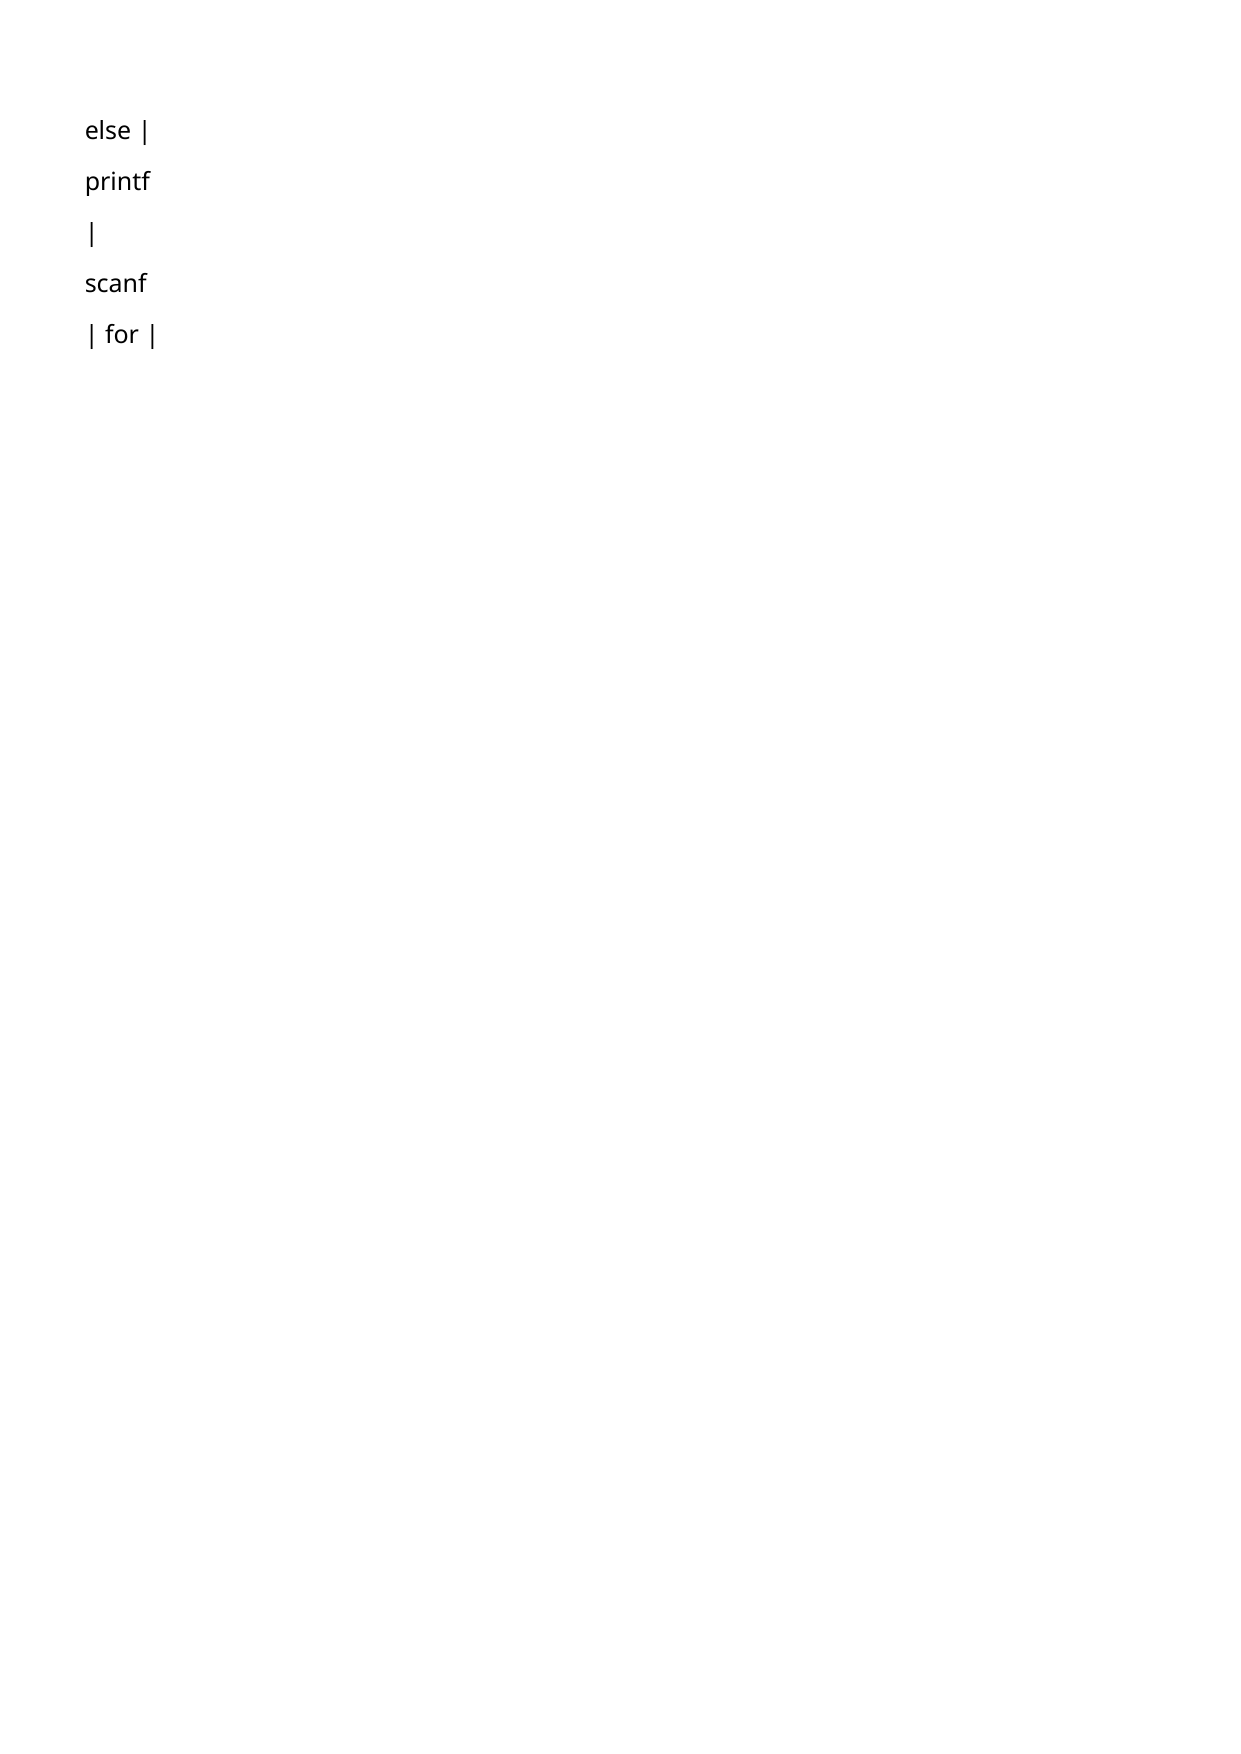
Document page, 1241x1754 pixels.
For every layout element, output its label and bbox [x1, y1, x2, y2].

text [84, 112, 159, 351]
